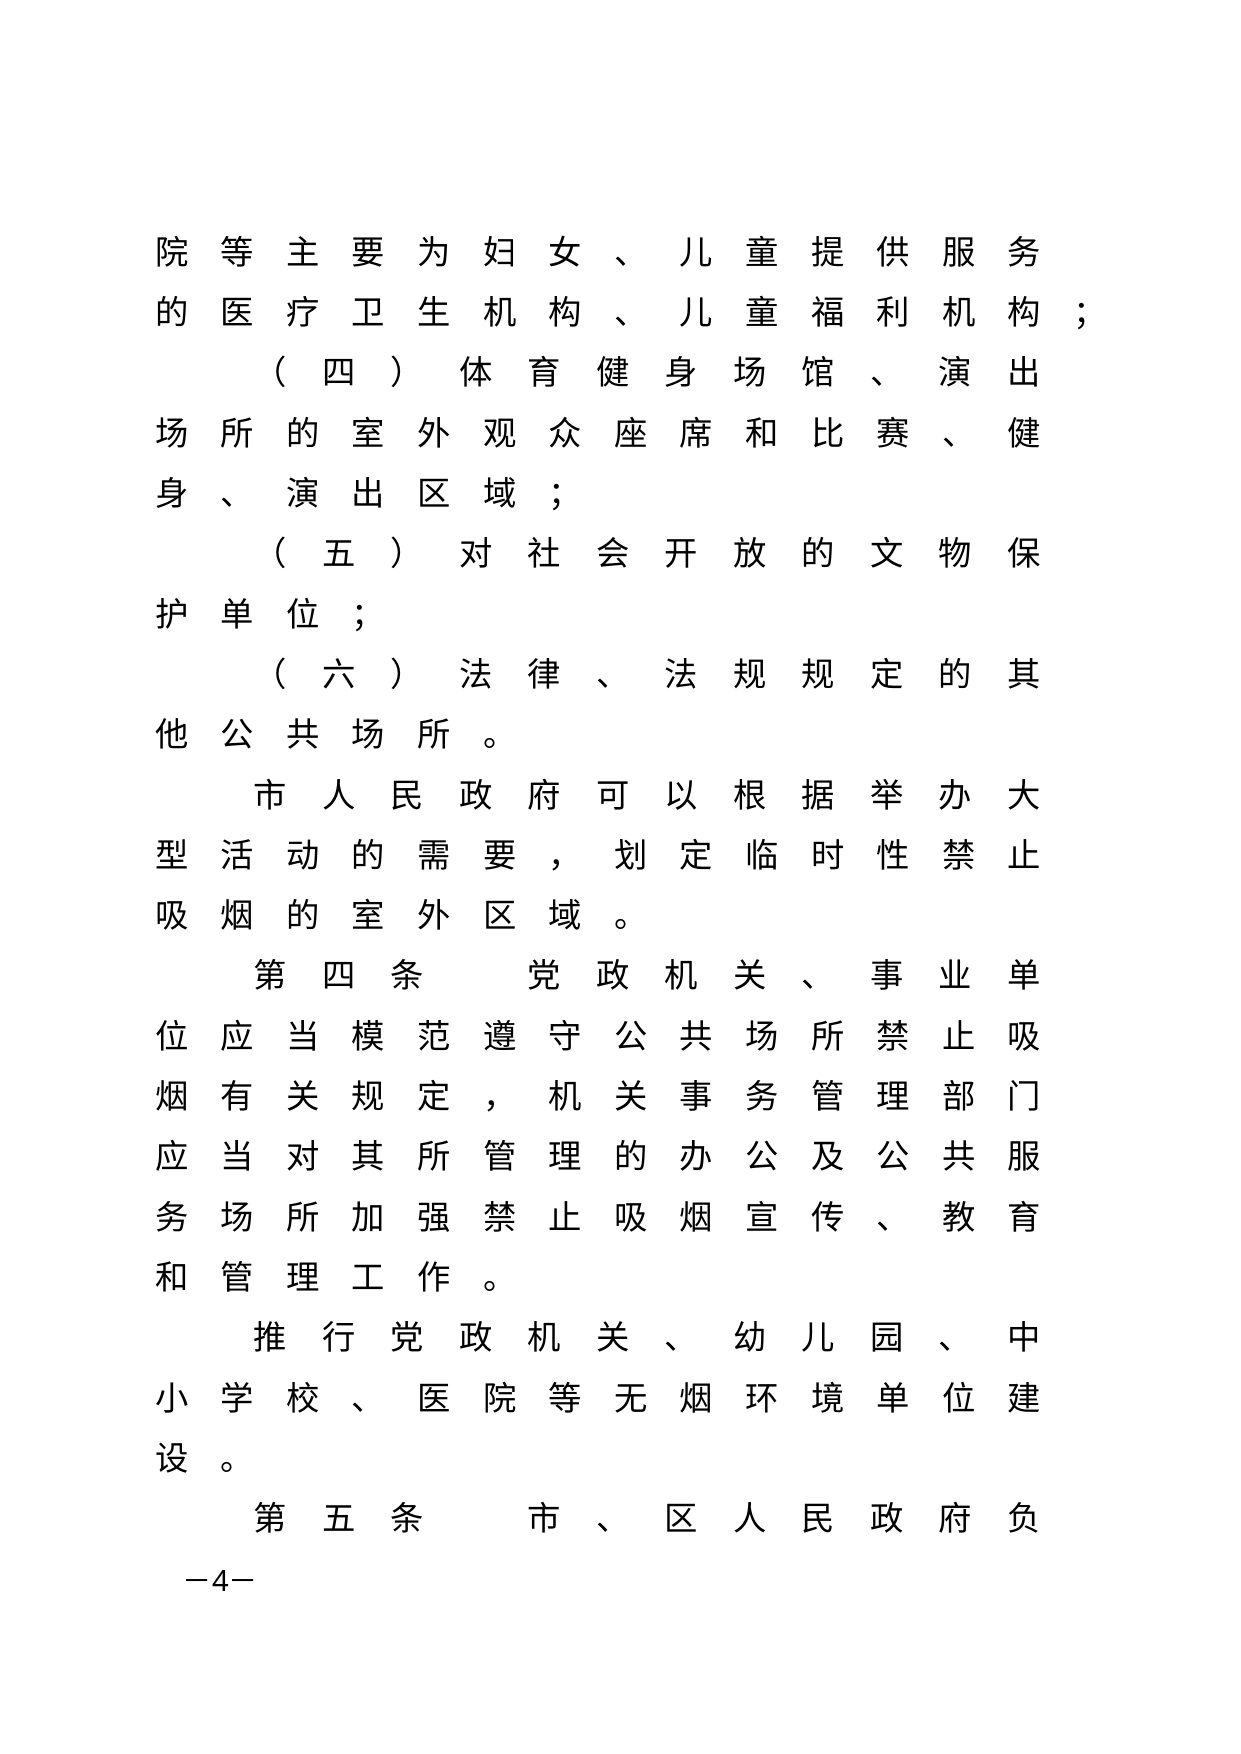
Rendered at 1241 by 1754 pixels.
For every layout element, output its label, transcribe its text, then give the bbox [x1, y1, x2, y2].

text （四）体育健身场馆、演出场所的室外观众座席和比赛、健身、演出区域； [155, 340, 1073, 521]
text （三）妇幼保健院、儿童医院等主要为妇女、儿童提供服务的医疗卫生机构、儿童福利机构； [155, 219, 1073, 340]
text （六）法律、法规规定的其他公共场所。 [155, 642, 1073, 762]
text 推行党政机关、幼儿园、中小学校、医院等无烟环境单位建设。 [155, 1305, 1073, 1486]
text 市人民政府可以根据举办大型活动的需要，划定临时性禁止吸烟的室外区域。 [155, 762, 1073, 943]
text 第五条 市、区人民政府负责公共场所禁止和控制吸烟工作，并将其纳入卫生健康事业发展规划。 [155, 1486, 1073, 1546]
text （五）对社会开放的文物保护单位； [155, 521, 1073, 642]
text 第四条 党政机关、事业单位应当模范遵守公共场所禁止吸烟有关规定，机关事务管理部门应当对其所管理的办公及公共服务场所加强禁止吸烟宣传、教育和管理工作。 [155, 943, 1073, 1305]
